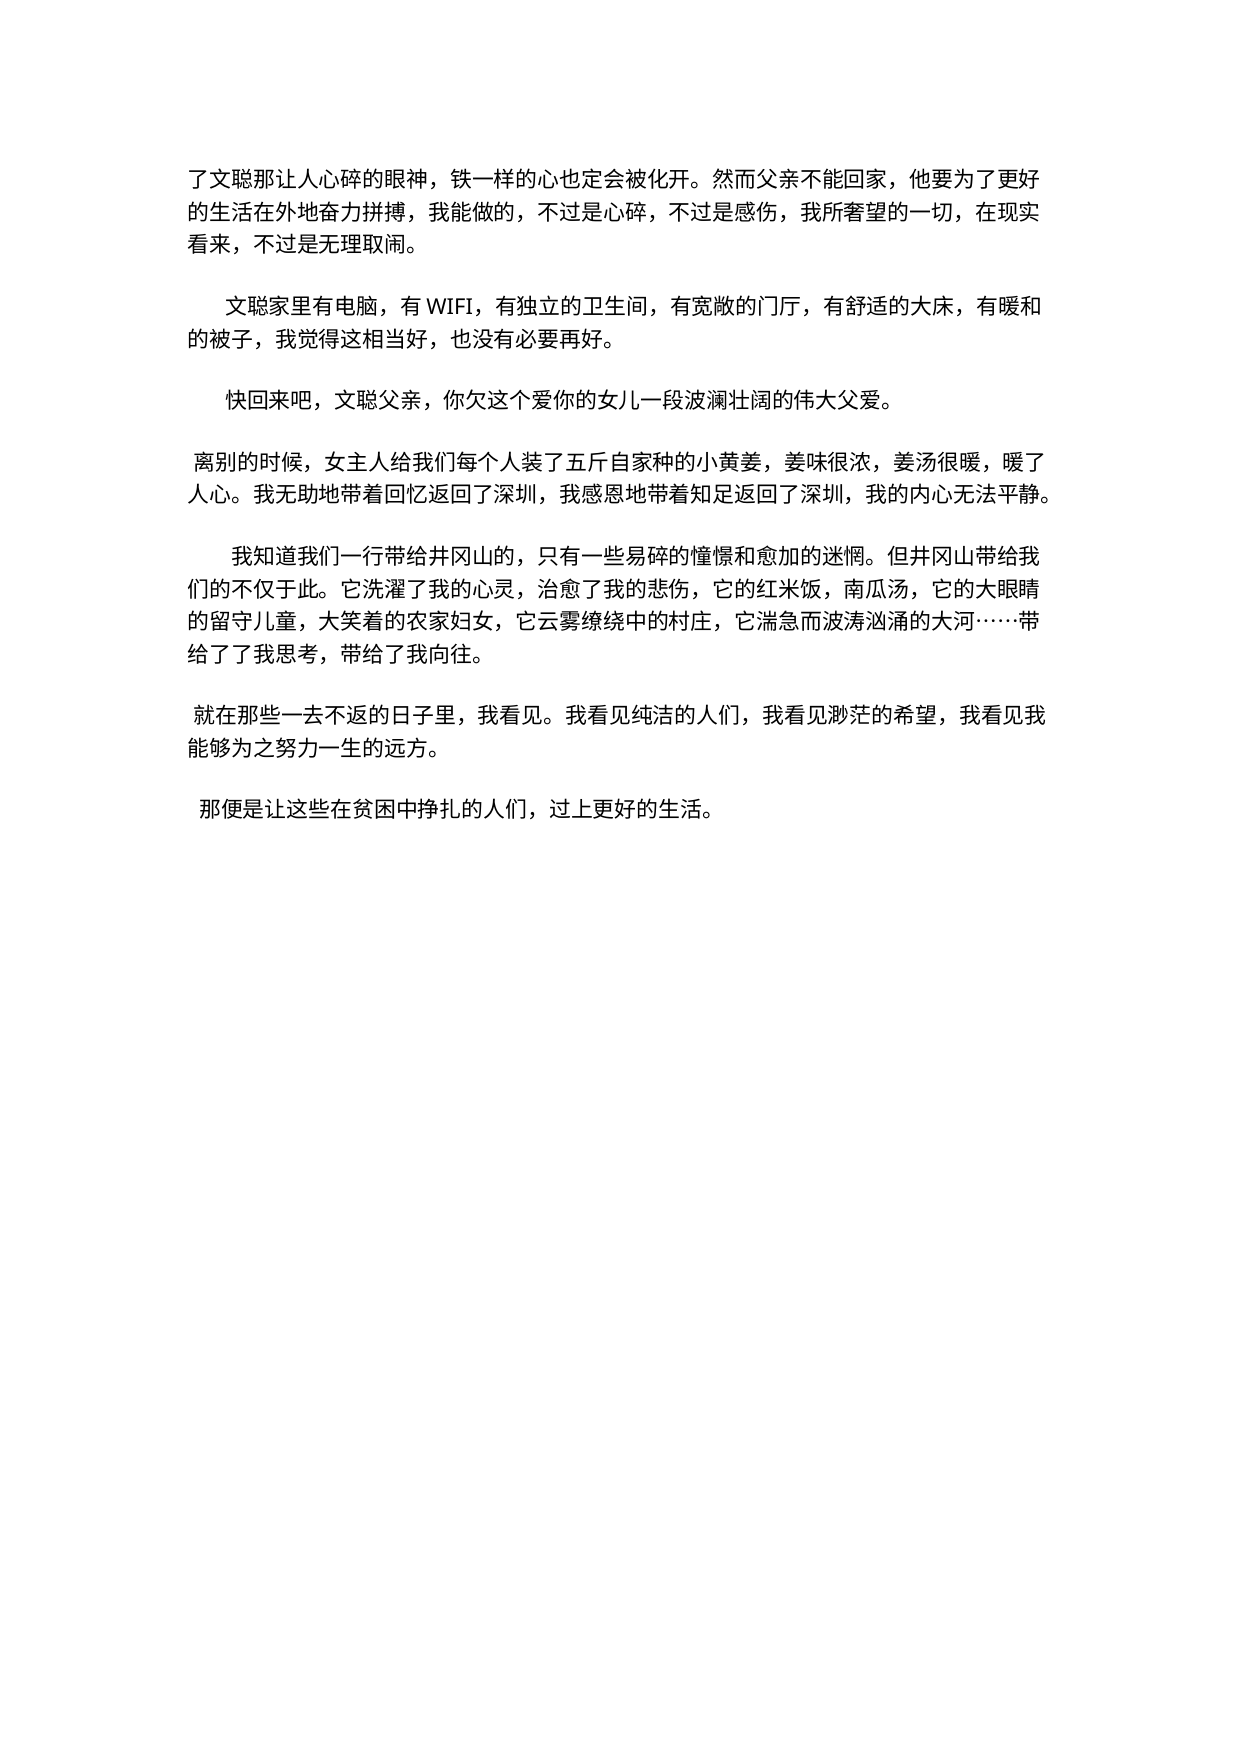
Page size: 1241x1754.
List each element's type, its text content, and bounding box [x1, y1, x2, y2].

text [187, 162, 1053, 259]
text 那便是让这些在贫困中挣扎的人们，过上更好的生活。 [187, 792, 1053, 824]
text 文聪家里有电脑，有WIFI，有独立的卫生间，有宽敞的门厅，有舒适的大床，有暖和的被子，我觉得这相当好，也没有必要再好。 [187, 289, 1053, 354]
text 快回来吧，文聪父亲，你欠这个爱你的女儿一段波澜壮阔的伟大父爱。 [187, 383, 1053, 415]
text 离别的时候，女主人给我们每个人装了五斤自家种的小黄姜，姜味很浓，姜汤很暖，暖了人心。我无助地带着回忆返回了深圳，我感恩地带着知足返回了深圳，我的内心无法平静。 [187, 444, 1053, 509]
text 就在那些一去不返的日子里，我看见。我看见纯洁的人们，我看见渺茫的希望，我看见我能够为之努力一生的远方。 [187, 698, 1053, 763]
text 我知道我们一行带给井冈山的，只有一些易碎的憧憬和愈加的迷惘。但井冈山带给我们的不仅于此。它洗濯了我的心灵，治愈了我的悲伤，它的红米饭，南瓜汤，它的大眼睛的留守儿童，大笑着的农家妇女，它云雾缭绕中的村庄，它湍急而波涛汹涌的大河……带给了了我思考，带给了我向往。 [187, 539, 1053, 669]
